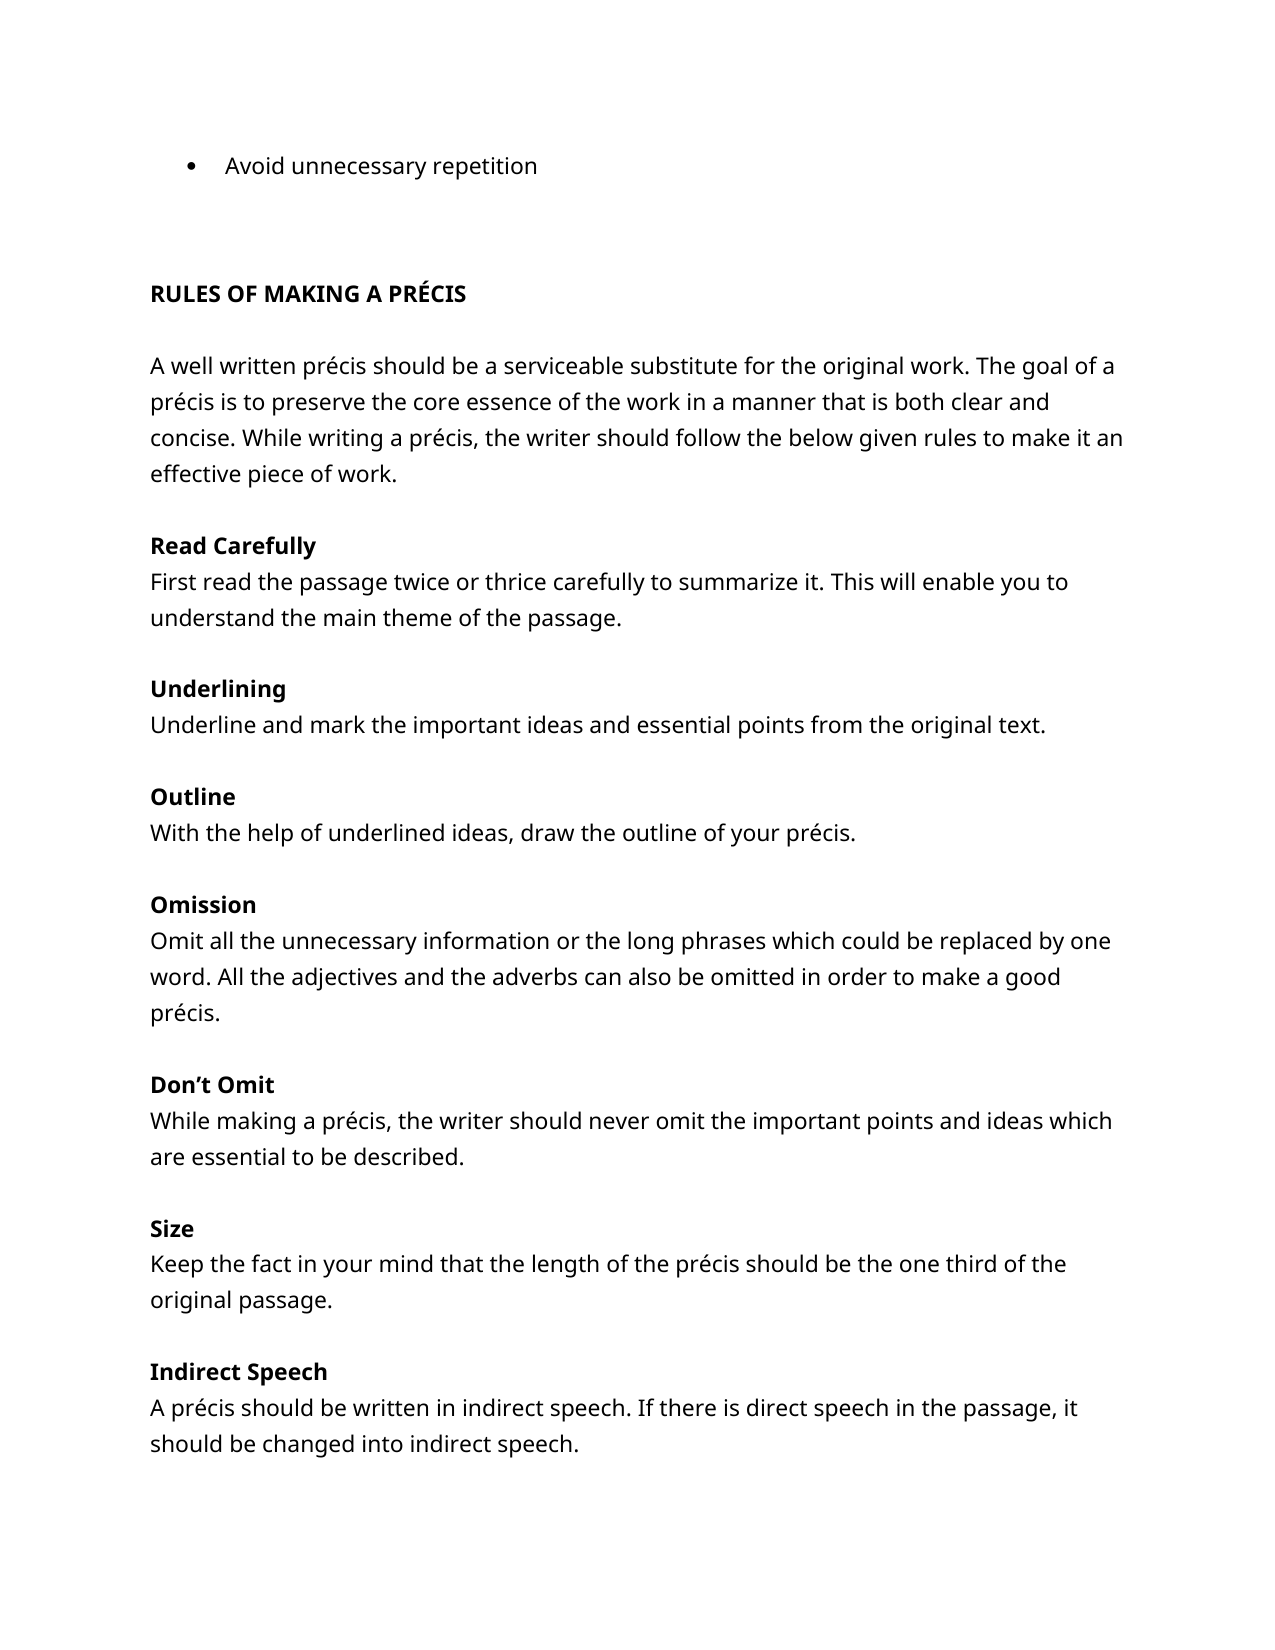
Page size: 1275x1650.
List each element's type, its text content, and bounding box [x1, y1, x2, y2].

text A well written précis should be a serviceable substitute for the original work. The goal of a précis is to preserve the core essence of the work in a manner that is both clear and concise. While writing a précis, the writer should follow the below given rules to make it an effective piece of work. [150, 350, 1125, 489]
text Indirect Speech [150, 1356, 1125, 1387]
text Outline [150, 781, 1125, 812]
text Underlining [150, 673, 1125, 705]
list Avoid unnecessary repetition [187, 150, 1125, 181]
text Don’t Omit [150, 1069, 1125, 1100]
text RULES OF MAKING A PRÉCIS [150, 278, 1125, 309]
text While making a précis, the writer should never omit the important points and ideas which are essential to be described. [150, 1105, 1125, 1172]
text With the help of underlined ideas, draw the outline of your précis. [150, 817, 1125, 848]
text Keep the fact in your mind that the length of the précis should be the one third of the original passage. [150, 1248, 1125, 1316]
text Read Carefully [150, 530, 1125, 561]
text Omit all the unnecessary information or the long phrases which could be replaced by one word. All the adjectives and the adverbs can also be omitted in order to make a good précis. [150, 925, 1125, 1028]
text A précis should be written in indirect speech. If there is direct speech in the passage, it should be changed into indirect speech. [150, 1392, 1125, 1459]
text Size [150, 1212, 1125, 1244]
text Underline and mark the important ideas and essential points from the original text. [150, 709, 1125, 741]
text Omission [150, 889, 1125, 920]
text First read the passage twice or thrice carefully to summarize it. This will enable you to understand the main theme of the passage. [150, 566, 1125, 633]
